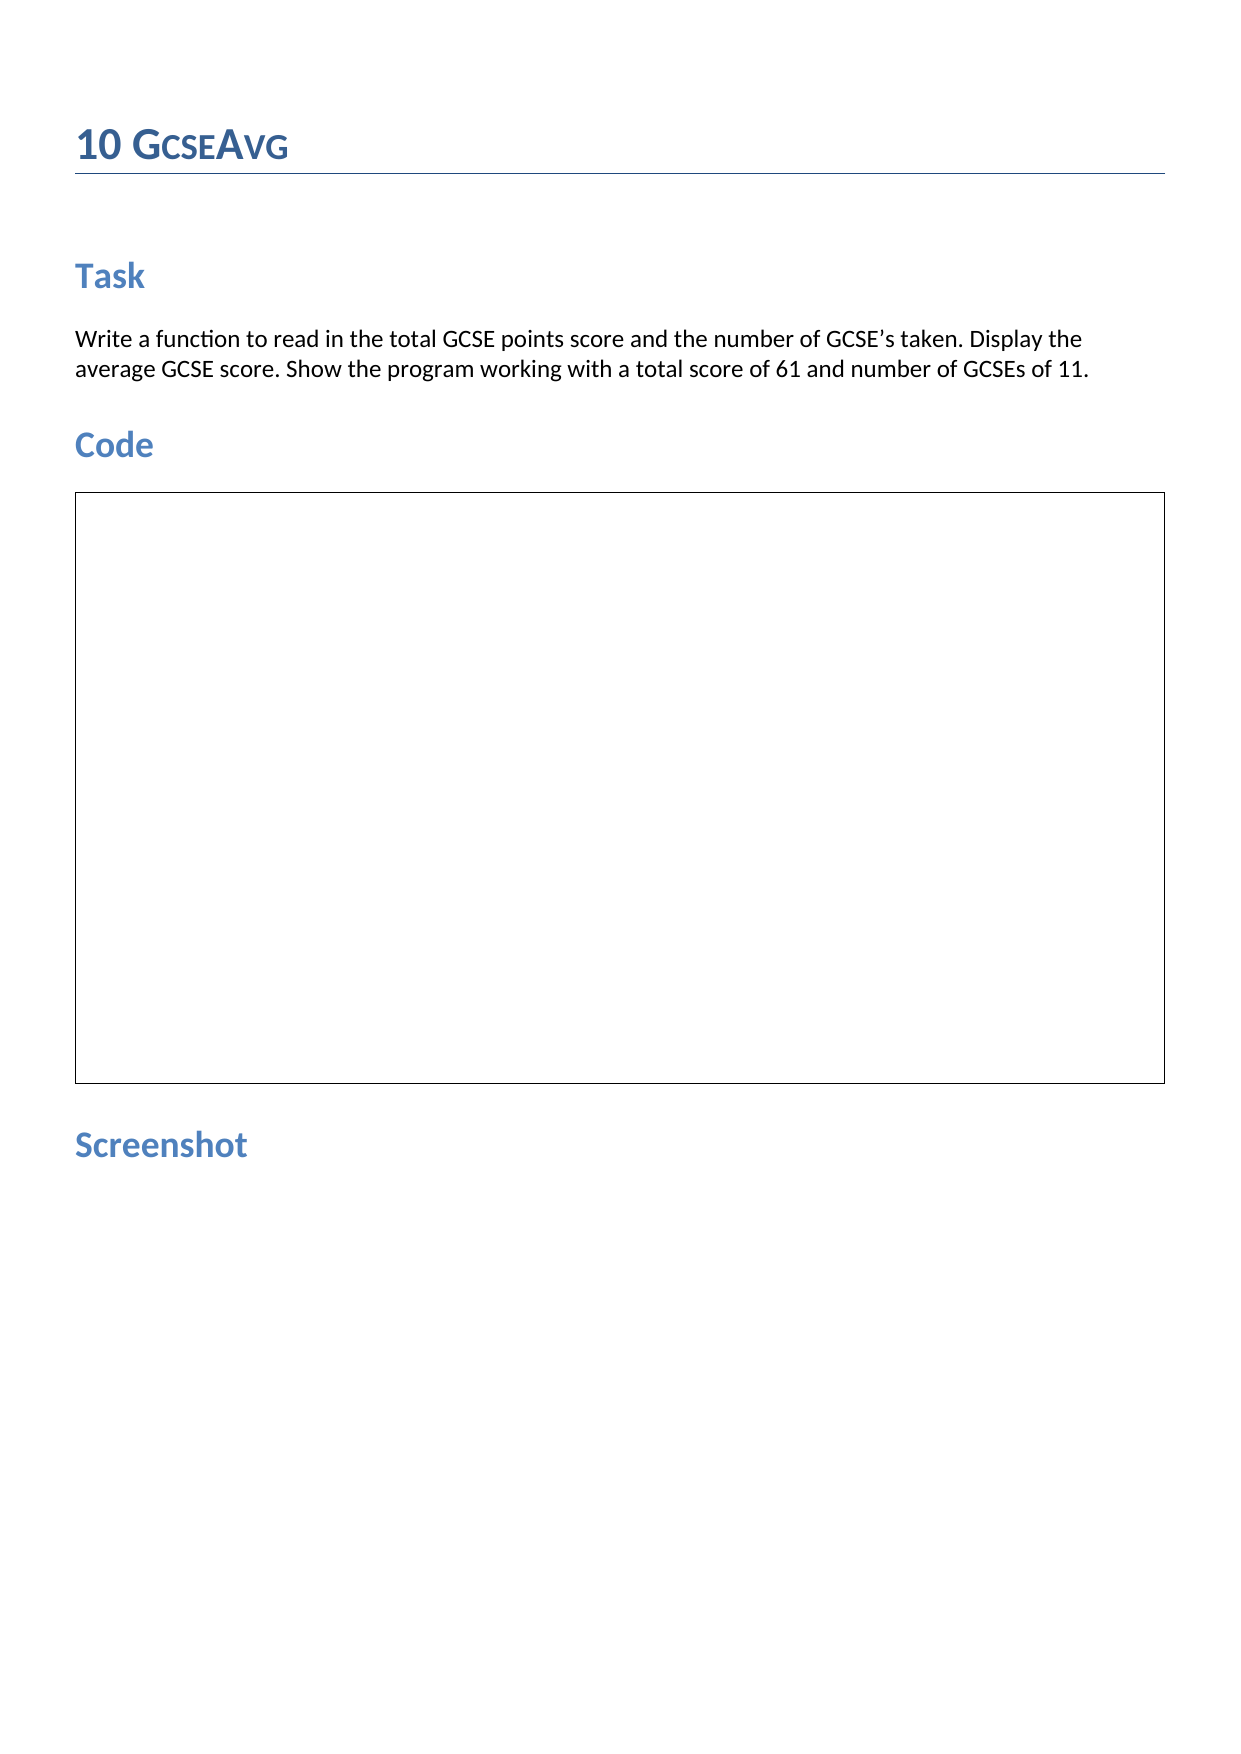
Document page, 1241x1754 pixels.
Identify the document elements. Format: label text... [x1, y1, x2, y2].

table_header [76, 493, 1164, 1083]
text Write a function to read in the total GCSE points score and the number of GCSE’s taken. Display the average GCSE score. Show the program working with a total score of 61 and number of GCSEs of 11. [75, 323, 1165, 384]
subtitle Task [75, 252, 1165, 298]
subtitle Code [75, 421, 1165, 467]
subtitle GcseAvg [75, 115, 1165, 173]
subtitle Screenshot [75, 1121, 1165, 1167]
